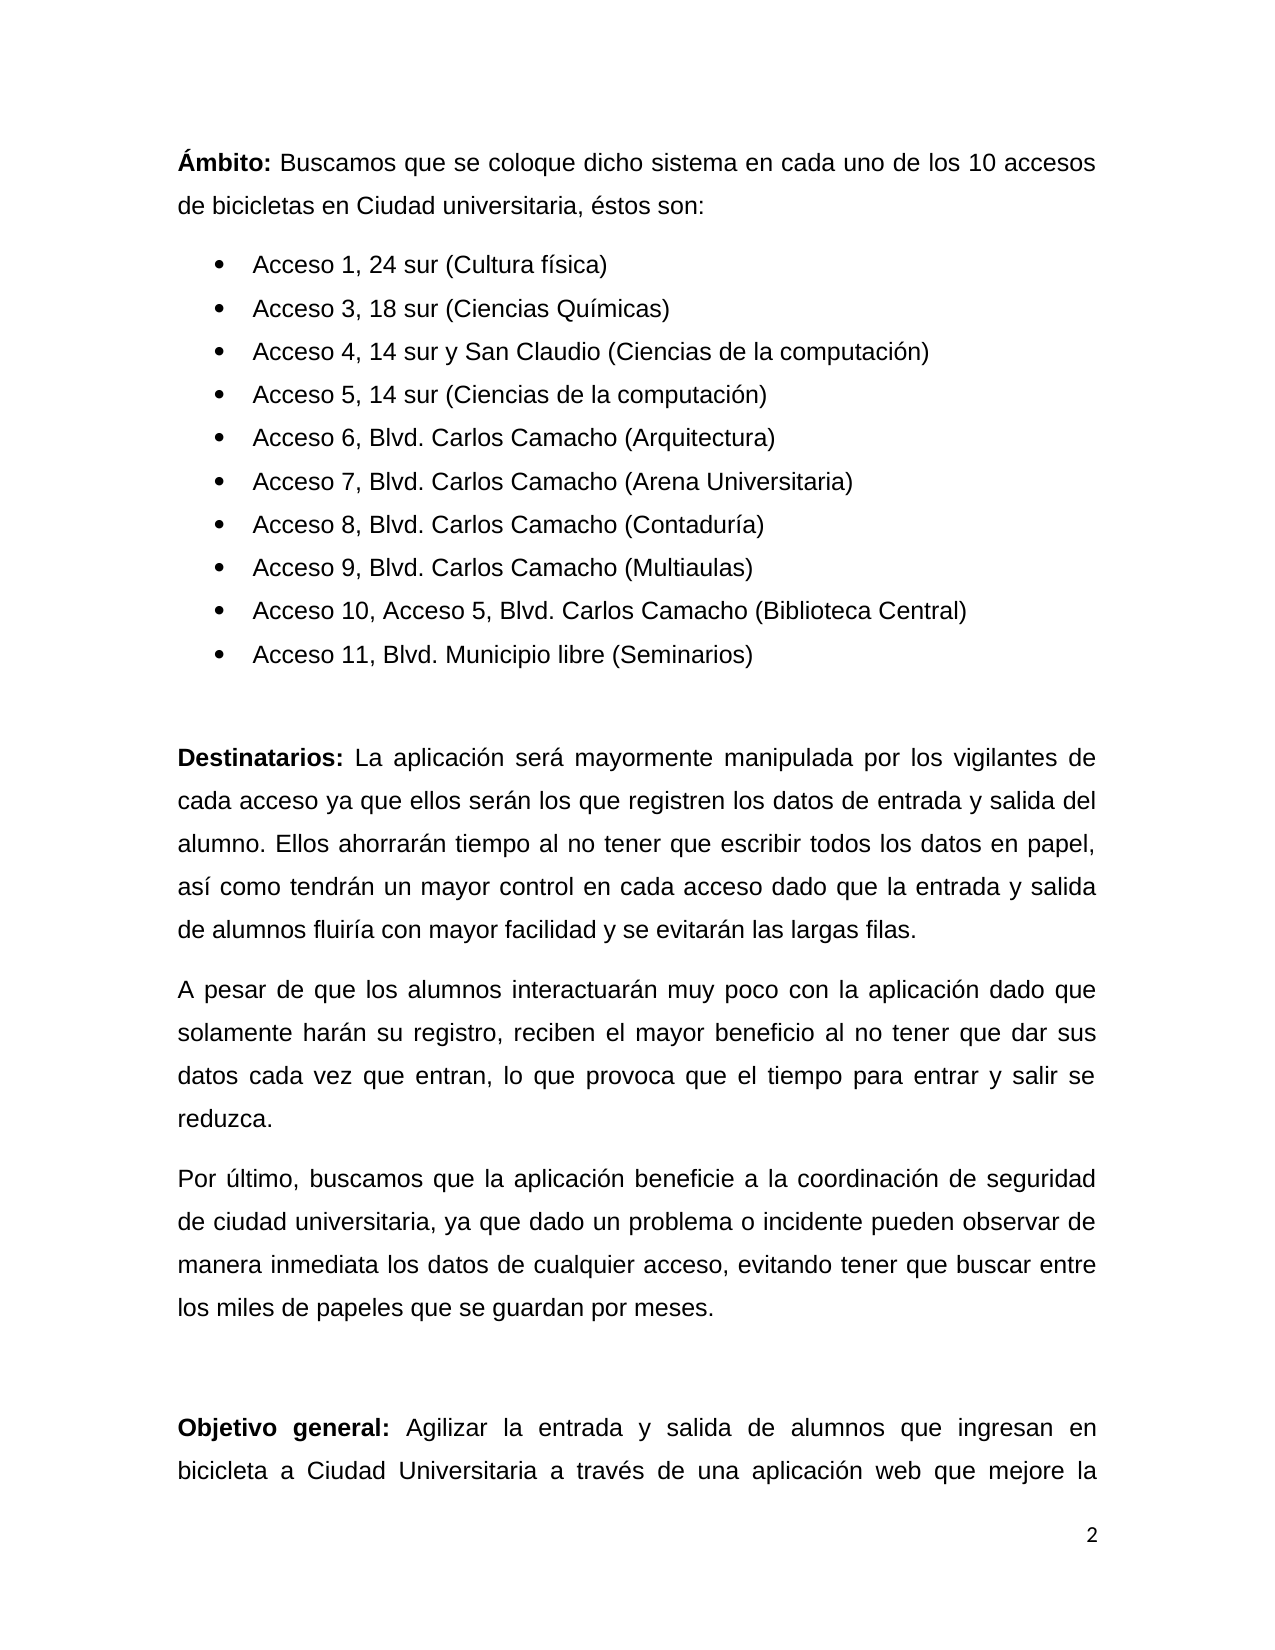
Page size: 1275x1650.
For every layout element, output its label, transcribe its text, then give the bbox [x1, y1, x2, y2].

list Acceso 10, Acceso 5, Blvd. Carlos Camacho (Biblioteca Central) [215, 596, 1098, 625]
list Acceso 1, 24 sur (Cultura física) [215, 251, 1098, 279]
list Acceso 11, Blvd. Municipio libre (Seminarios) [215, 639, 1098, 668]
list Acceso 7, Blvd. Carlos Camacho (Arena Universitaria) [215, 467, 1098, 496]
list Acceso 5, 14 sur (Ciencias de la computación) [215, 380, 1098, 409]
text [177, 1413, 1098, 1485]
text A pesar de que los alumnos interactuarán muy poco con la aplicación dado que solamente harán su registro, reciben el mayor beneficio al no tener que dar sus datos cada vez que entran, lo que provoca que el tiempo para entrar y salir se reduzca. [177, 975, 1098, 1133]
list Acceso 6, Blvd. Carlos Camacho (Arquitectura) [215, 423, 1098, 452]
list Acceso 3, 18 sur (Ciencias Químicas) [215, 294, 1098, 323]
list Acceso 4, 14 sur y San Claudio (Ciencias de la computación) [215, 337, 1098, 366]
text Destinatarios: La aplicación será mayormente manipulada por los vigilantes de cada acceso ya que ellos serán los que registren los datos de entrada y salida del alumno. Ellos ahorrarán tiempo al no tener que escribir todos los datos en papel, así como tendrán un mayor control en cada acceso dado que la entrada y salida de alumnos fluiría con mayor facilidad y se evitarán las largas filas. [177, 743, 1098, 944]
text Ámbito: Buscamos que se coloque dicho sistema en cada uno de los 10 accesos de bicicletas en Ciudad universitaria, éstos son: [177, 148, 1098, 219]
list Acceso 9, Blvd. Carlos Camacho (Multiaulas) [215, 553, 1098, 582]
list Acceso 8, Blvd. Carlos Camacho (Contaduría) [215, 510, 1098, 539]
text Por último, buscamos que la aplicación beneficie a la coordinación de seguridad de ciudad universitaria, ya que dado un problema o incidente pueden observar de manera inmediata los datos de cualquier acceso, evitando tener que buscar entre los miles de papeles que se guardan por meses. [177, 1164, 1098, 1322]
